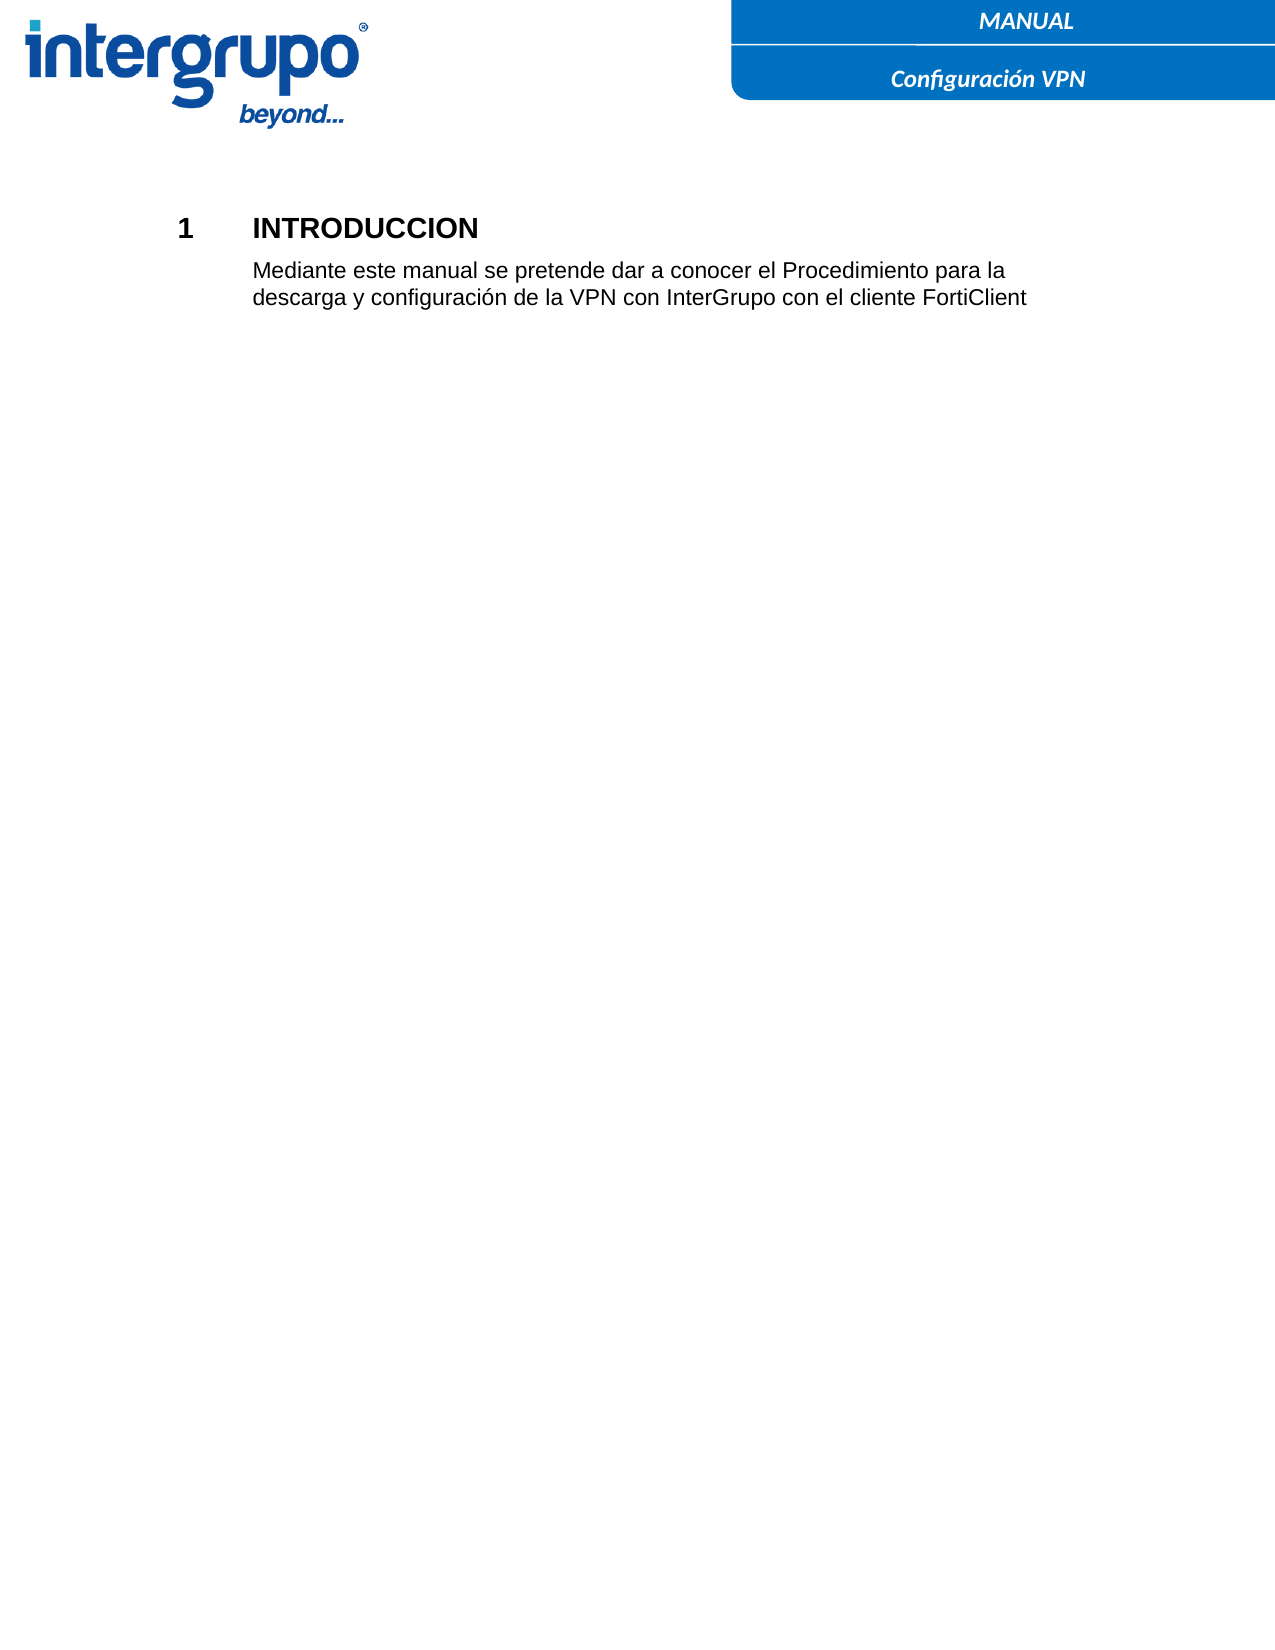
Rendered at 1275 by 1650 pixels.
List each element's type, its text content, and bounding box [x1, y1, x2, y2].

picture [21, 17, 371, 133]
list Mediante este manual se pretende dar a conocer el Procedimiento para la descarga y configuración de la VPN con InterGrupo con el cliente FortiClient [252, 257, 1098, 310]
subtitle INTRODUCCION [177, 211, 1098, 244]
